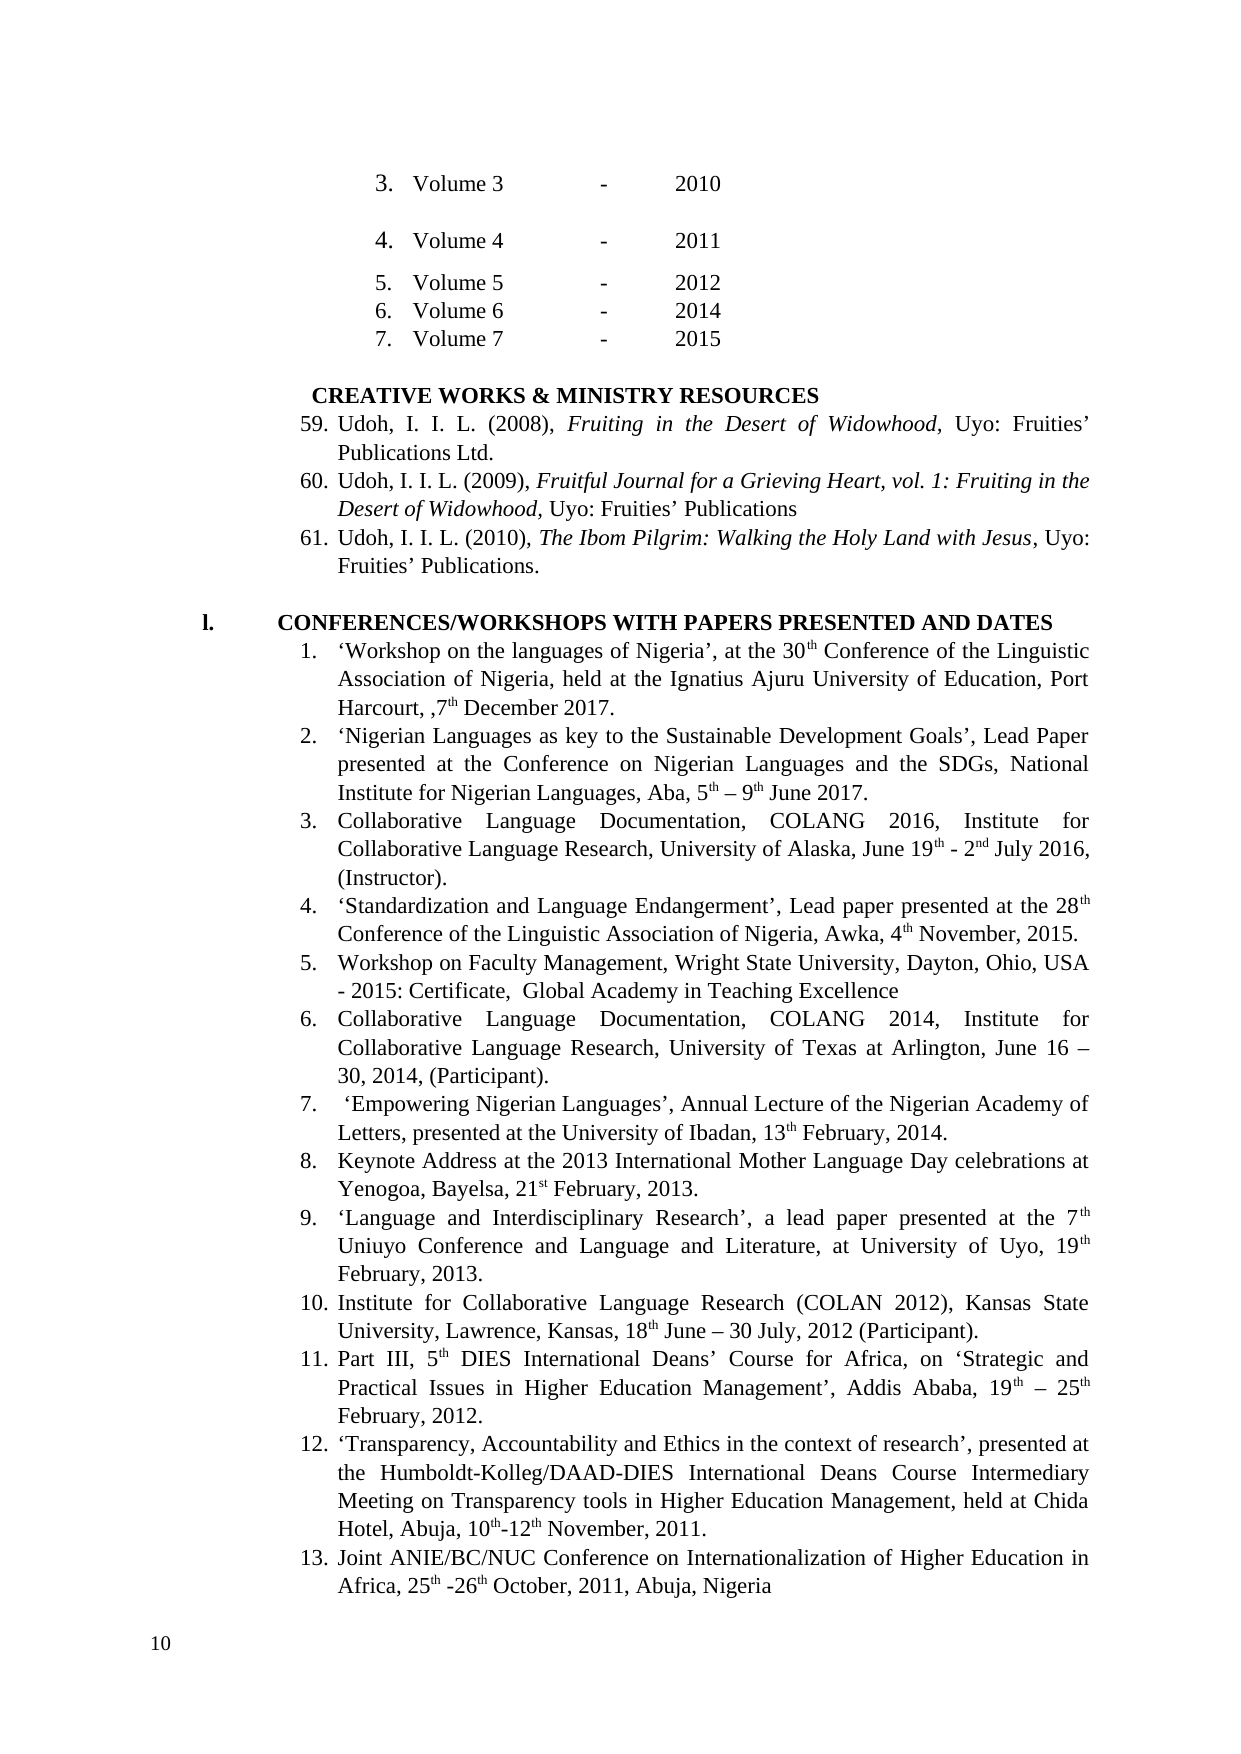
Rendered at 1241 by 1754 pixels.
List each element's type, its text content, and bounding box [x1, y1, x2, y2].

list Volume 3 - 2010 [375, 154, 1090, 211]
list Keynote Address at the 2013 International Mother Language Day celebrations at Yenogoa, Bayelsa, 21st February, 2013. [300, 1146, 1090, 1203]
list Volume 6 - 2014 [375, 296, 1090, 324]
list CONFERENCES/WORKSHOPS WITH PAPERS PRESENTED AND DATES [202, 608, 1090, 636]
list Volume 5 - 2012 [375, 268, 1090, 296]
list Udoh, I. I. L. (2010), The Ibom Pilgrim: Walking the Holy Land with Jesus, Uyo: Fruities’ Publications. [300, 523, 1090, 579]
list Udoh, I. I. L. (2008), Fruiting in the Desert of Widowhood, Uyo: Fruities’ Publications Ltd. [300, 409, 1090, 466]
list Udoh, I. I. L. (2009), Fruitful Journal for a Grieving Heart, vol. 1: Fruiting in the Desert of Widowhood, Uyo: Fruities’ Publications [300, 466, 1090, 523]
text CREATIVE WORKS & MINISTRY RESOURCES [300, 381, 1090, 409]
list Part III, 5th DIES International Deans’ Course for Africa, on ‘Strategic and Practical Issues in Higher Education Management’, Addis Ababa, 19th – 25th February, 2012. [300, 1344, 1090, 1429]
list Workshop on Faculty Management, Wright State University, Dayton, Ohio, USA - 2015: Certificate, Global Academy in Teaching Excellence [300, 948, 1090, 1004]
list ‘Language and Interdisciplinary Research’, a lead paper presented at the 7th Uniuyo Conference and Language and Literature, at University of Uyo, 19th February, 2013. [300, 1203, 1090, 1288]
list Volume 4 - 2011 [375, 211, 1090, 268]
list Volume 7 - 2015 [375, 324, 1090, 353]
list Joint ANIE/BC/NUC Conference on Internationalization of Higher Education in Africa, 25th -26th October, 2011, Abuja, Nigeria [300, 1543, 1090, 1599]
list ‘Empowering Nigerian Languages’, Annual Lecture of the Nigerian Academy of Letters, presented at the University of Ibadan, 13th February, 2014. [300, 1089, 1090, 1146]
list ‘Nigerian Languages as key to the Sustainable Development Goals’, Lead Paper presented at the Conference on Nigerian Languages and the SDGs, National Institute for Nigerian Languages, Aba, 5th – 9th June 2017. [300, 721, 1090, 806]
list ‘Standardization and Language Endangerment’, Lead paper presented at the 28th Conference of the Linguistic Association of Nigeria, Awka, 4th November, 2015. [300, 891, 1090, 948]
list Collaborative Language Documentation, COLANG 2016, Institute for Collaborative Language Research, University of Alaska, June 19th - 2nd July 2016, (Instructor). [300, 806, 1090, 891]
list ‘Transparency, Accountability and Ethics in the context of research’, presented at the Humboldt-Kolleg/DAAD-DIES International Deans Course Intermediary Meeting on Transparency tools in Higher Education Management, held at Chida Hotel, Abuja, 10th-12th November, 2011. [300, 1429, 1090, 1543]
list ‘Workshop on the languages of Nigeria’, at the 30th Conference of the Linguistic Association of Nigeria, held at the Ignatius Ajuru University of Education, Port Harcourt, ,7th December 2017. [300, 636, 1090, 721]
list Institute for Collaborative Language Research (COLAN 2012), Kansas State University, Lawrence, Kansas, 18th June – 30 July, 2012 (Participant). [300, 1288, 1090, 1344]
list Collaborative Language Documentation, COLANG 2014, Institute for Collaborative Language Research, University of Texas at Arlington, June 16 – 30, 2014, (Participant). [300, 1004, 1090, 1089]
